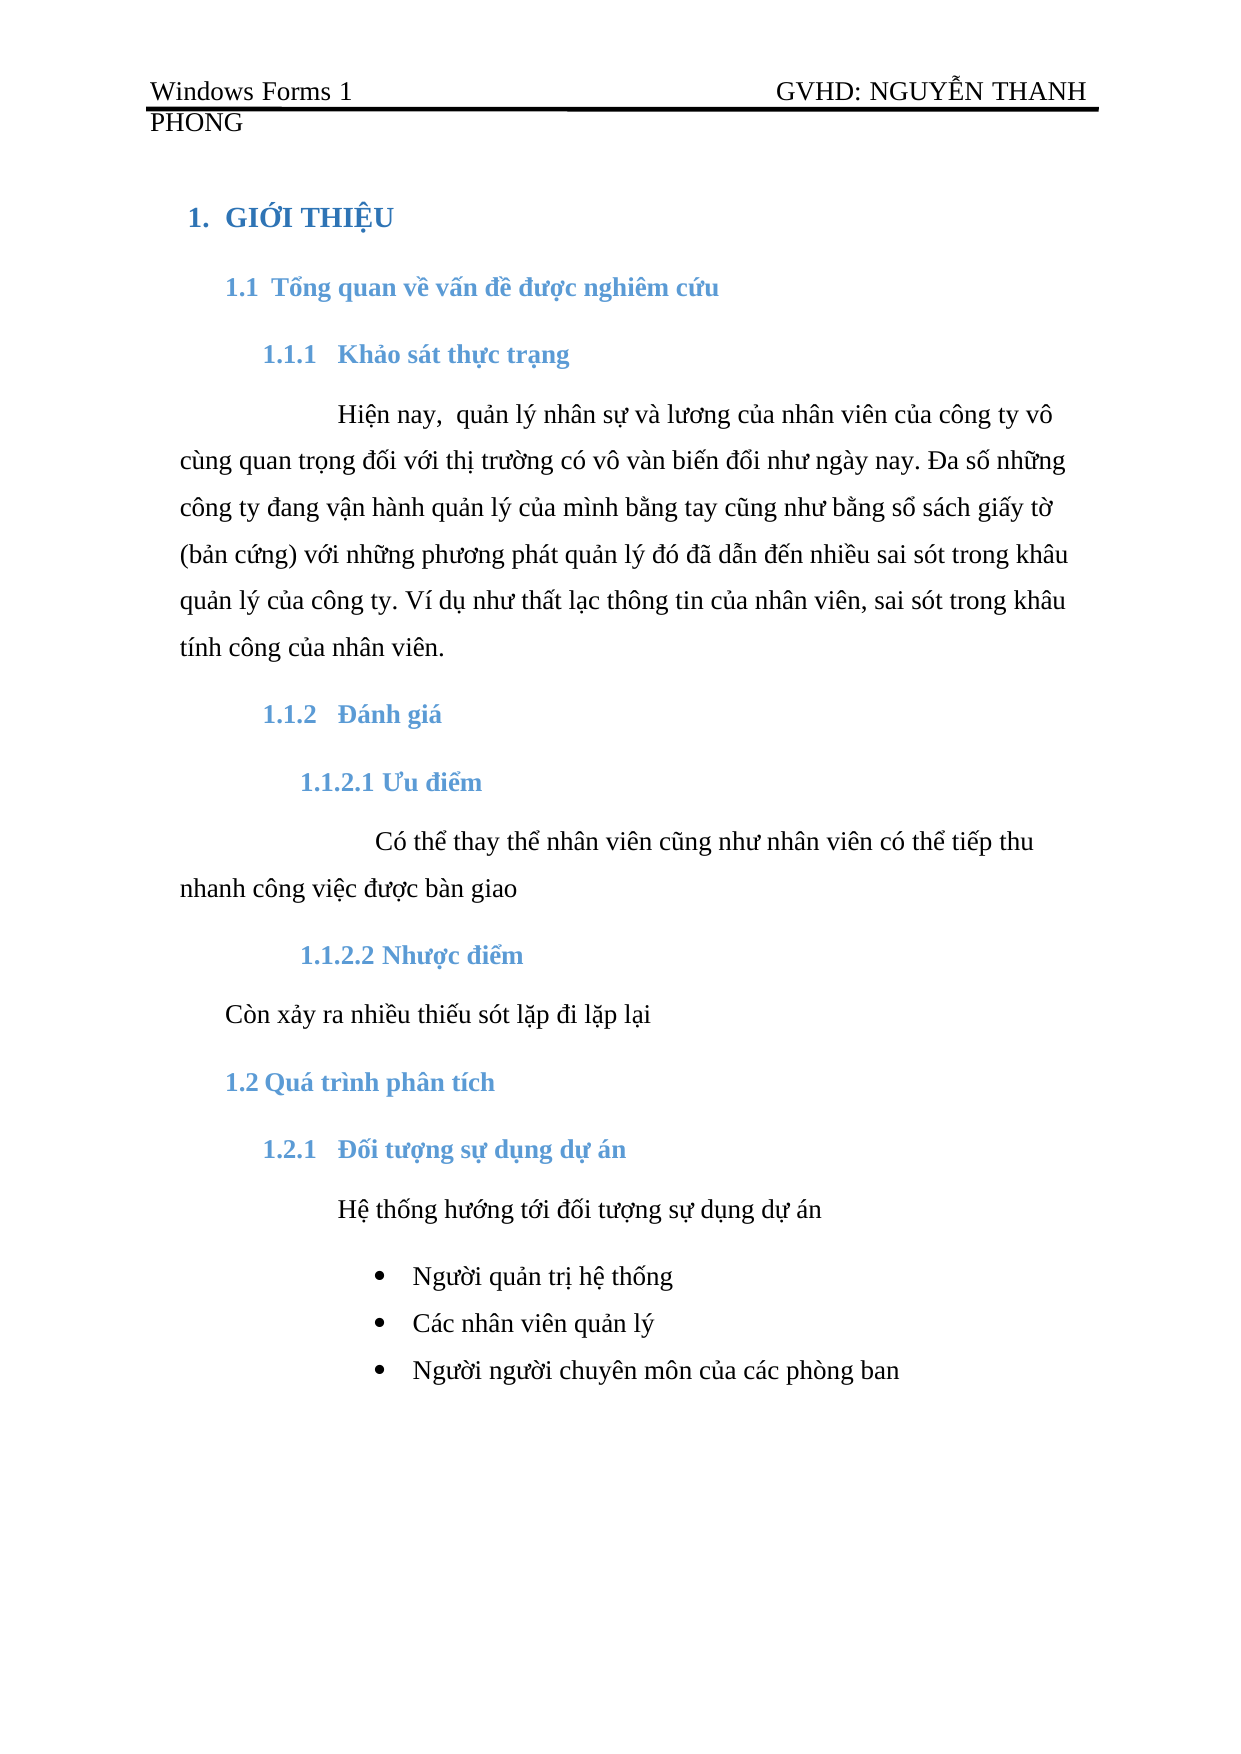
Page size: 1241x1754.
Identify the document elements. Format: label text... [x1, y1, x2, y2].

text Có thể thay thể nhân viên cũng như nhân viên có thể tiếp thu nhanh công việc được bàn giao [179, 825, 1090, 903]
text Hiện nay, quản lý nhân sự và lương của nhân viên của công ty vô cùng quan trọng đối với thị trường có vô vàn biến đổi như ngày nay. Đa số những công ty đang vận hành quản lý của mình bằng tay cũng như bằng sổ sách giấy tờ (bản cứng) với những phương phát quản lý đó đã dẫn đến nhiều sai sót trong khâu quản lý của công ty. Ví dụ như thất lạc thông tin của nhân viên, sai sót trong khâu tính công của nhân viên. [179, 398, 1090, 662]
subtitle Ưu điểm [300, 766, 1090, 797]
subtitle Đối tượng sự dụng dự án [262, 1134, 1090, 1165]
subtitle Khảo sát thực trạng [262, 339, 1090, 370]
list Người người chuyên môn của các phòng ban [375, 1354, 1090, 1385]
list Các nhân viên quản lý [375, 1307, 1090, 1338]
subtitle GIỚI THIỆU [187, 200, 1090, 233]
subtitle Quá trình phân tích [225, 1066, 1090, 1097]
text Hệ thống hướng tới đối tượng sự dụng dự án [209, 1193, 1090, 1224]
text Còn xảy ra nhiều thiếu sót lặp đi lặp lại [225, 999, 1090, 1030]
list Người quản trị hệ thống [375, 1260, 1090, 1292]
subtitle Tổng quan về vấn đề được nghiêm cứu [225, 271, 1090, 302]
subtitle Đánh giá [262, 699, 1090, 730]
subtitle Nhược điểm [300, 939, 1090, 971]
